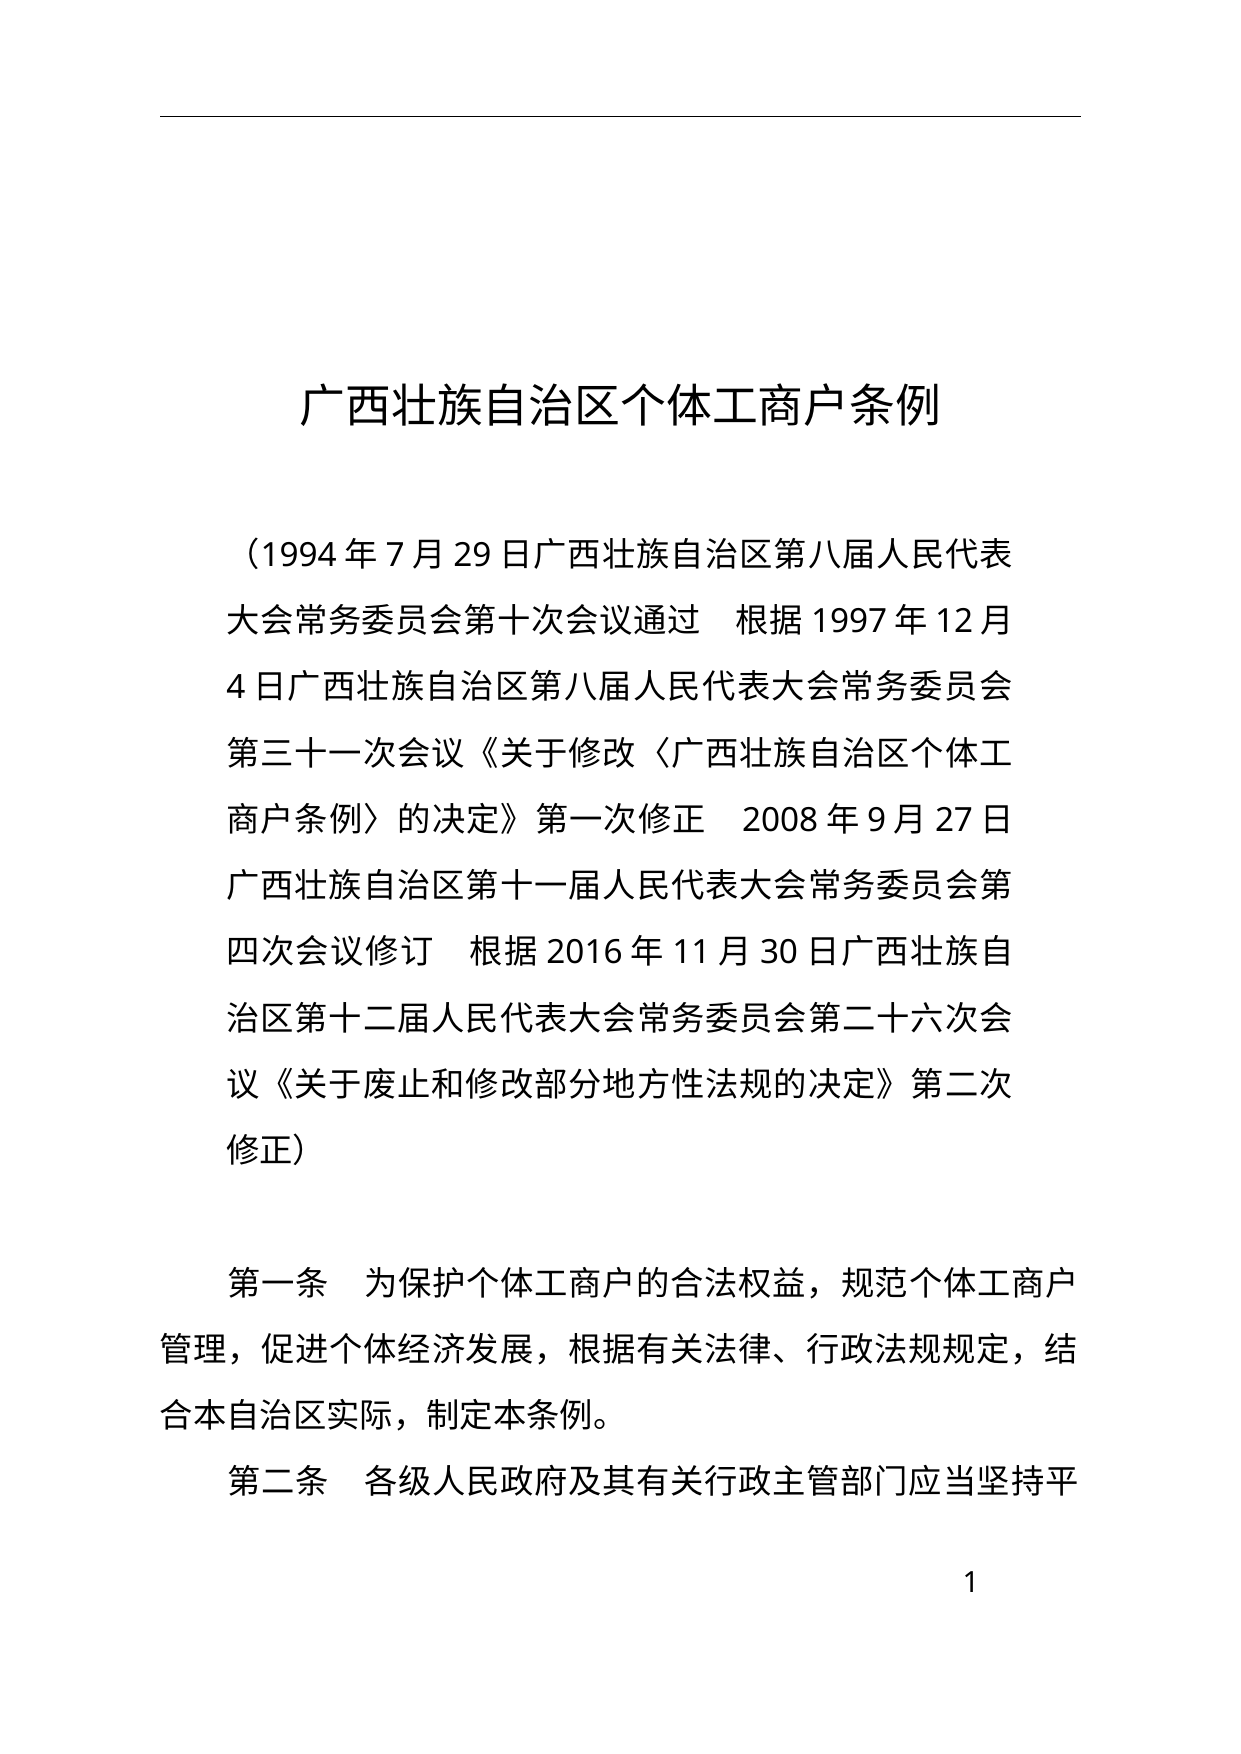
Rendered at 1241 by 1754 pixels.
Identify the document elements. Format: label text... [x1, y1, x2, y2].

text 第一条 为保护个体工商户的合法权益，规范个体工商户管理，促进个体经济发展，根据有关法律、行政法规规定，结合本自治区实际，制定本条例。 [159, 1247, 1081, 1446]
text 广西壮族自治区个体工商户条例 [159, 353, 1081, 452]
text （1994年7月29日广西壮族自治区第八届人民代表大会常务委员会第十次会议通过 根据1997年12月4日广西壮族自治区第八届人民代表大会常务委员会第三十一次会议《关于修改〈广西壮族自治区个体工商户条例〉的决定》第一次修正 2008年9月27日广西壮族自治区第十一届人民代表大会常务委员会第四次会议修订 根据2016年11月30日广西壮族自治区第十二届人民代表大会常务委员会第二十六次会议《关于废止和修改部分地方性法规的决定》第二次修正） [226, 518, 1014, 1181]
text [159, 1446, 1081, 1512]
